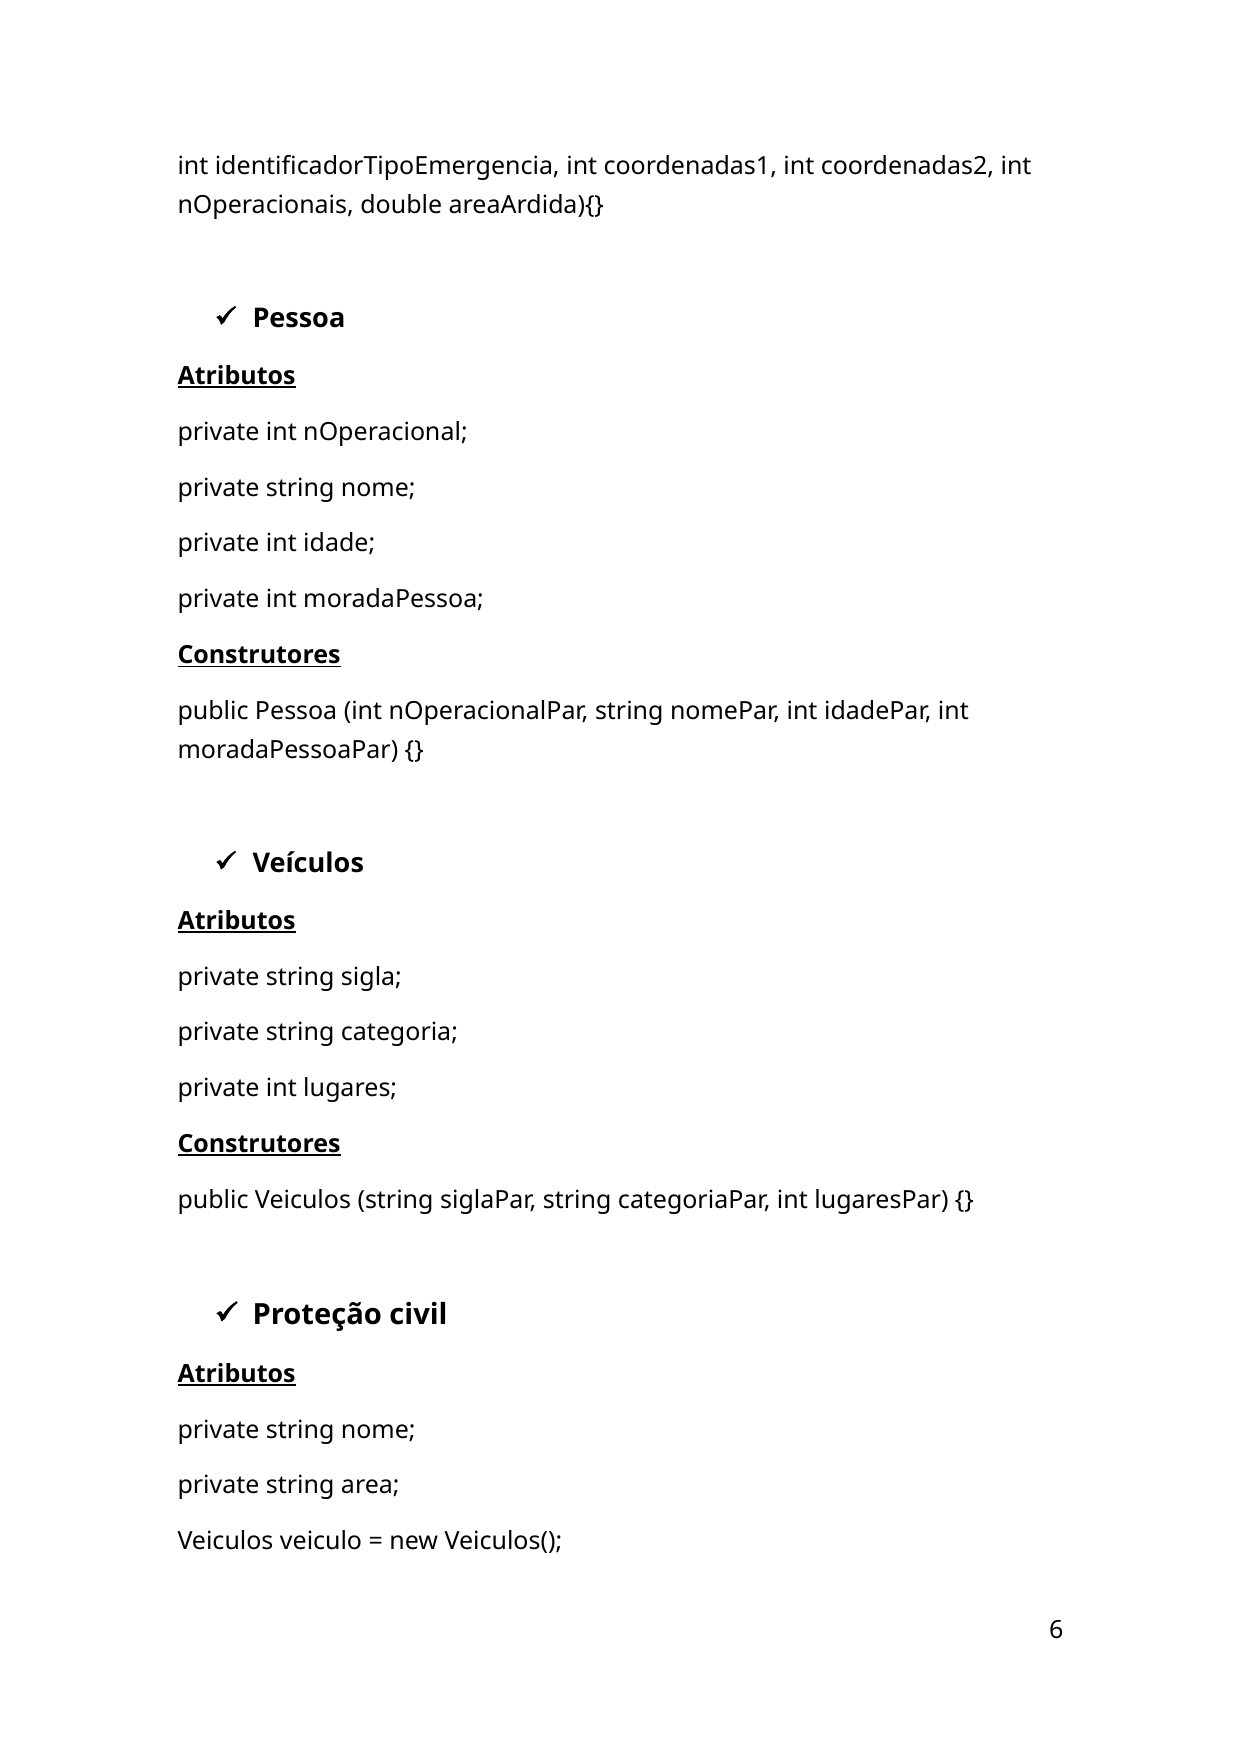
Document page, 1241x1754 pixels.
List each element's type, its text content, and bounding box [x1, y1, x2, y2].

text Construtores [177, 637, 1063, 671]
list Pessoa [215, 298, 1063, 335]
text Construtores [177, 1126, 1063, 1160]
text public Pessoa (int nOperacionalPar, string nomePar, int idadePar, int moradaPessoaPar) {} [177, 692, 1063, 766]
text Atributos [177, 1356, 1063, 1389]
text private int idade; [177, 525, 1063, 559]
text private string sigla; [177, 958, 1063, 992]
text private string nome; [177, 1411, 1063, 1445]
text private string categoria; [177, 1014, 1063, 1048]
text private string area; [177, 1467, 1063, 1501]
text int identificadorTipoEmergencia, int coordenadas1, int coordenadas2, int nOperacionais, double areaArdida){} [177, 148, 1063, 221]
text private string nome; [177, 469, 1063, 503]
list Veículos [215, 843, 1063, 880]
text Atributos [177, 902, 1063, 936]
text public Veiculos (string siglaPar, string categoriaPar, int lugaresPar) {} [177, 1182, 1063, 1216]
text private int lugares; [177, 1070, 1063, 1104]
list Proteção civil [215, 1293, 1063, 1333]
text Veiculos veiculo = new Veiculos(); [177, 1523, 1063, 1557]
text private int moradaPessoa; [177, 581, 1063, 615]
text Atributos [177, 357, 1063, 392]
text private int nOperacional; [177, 413, 1063, 447]
